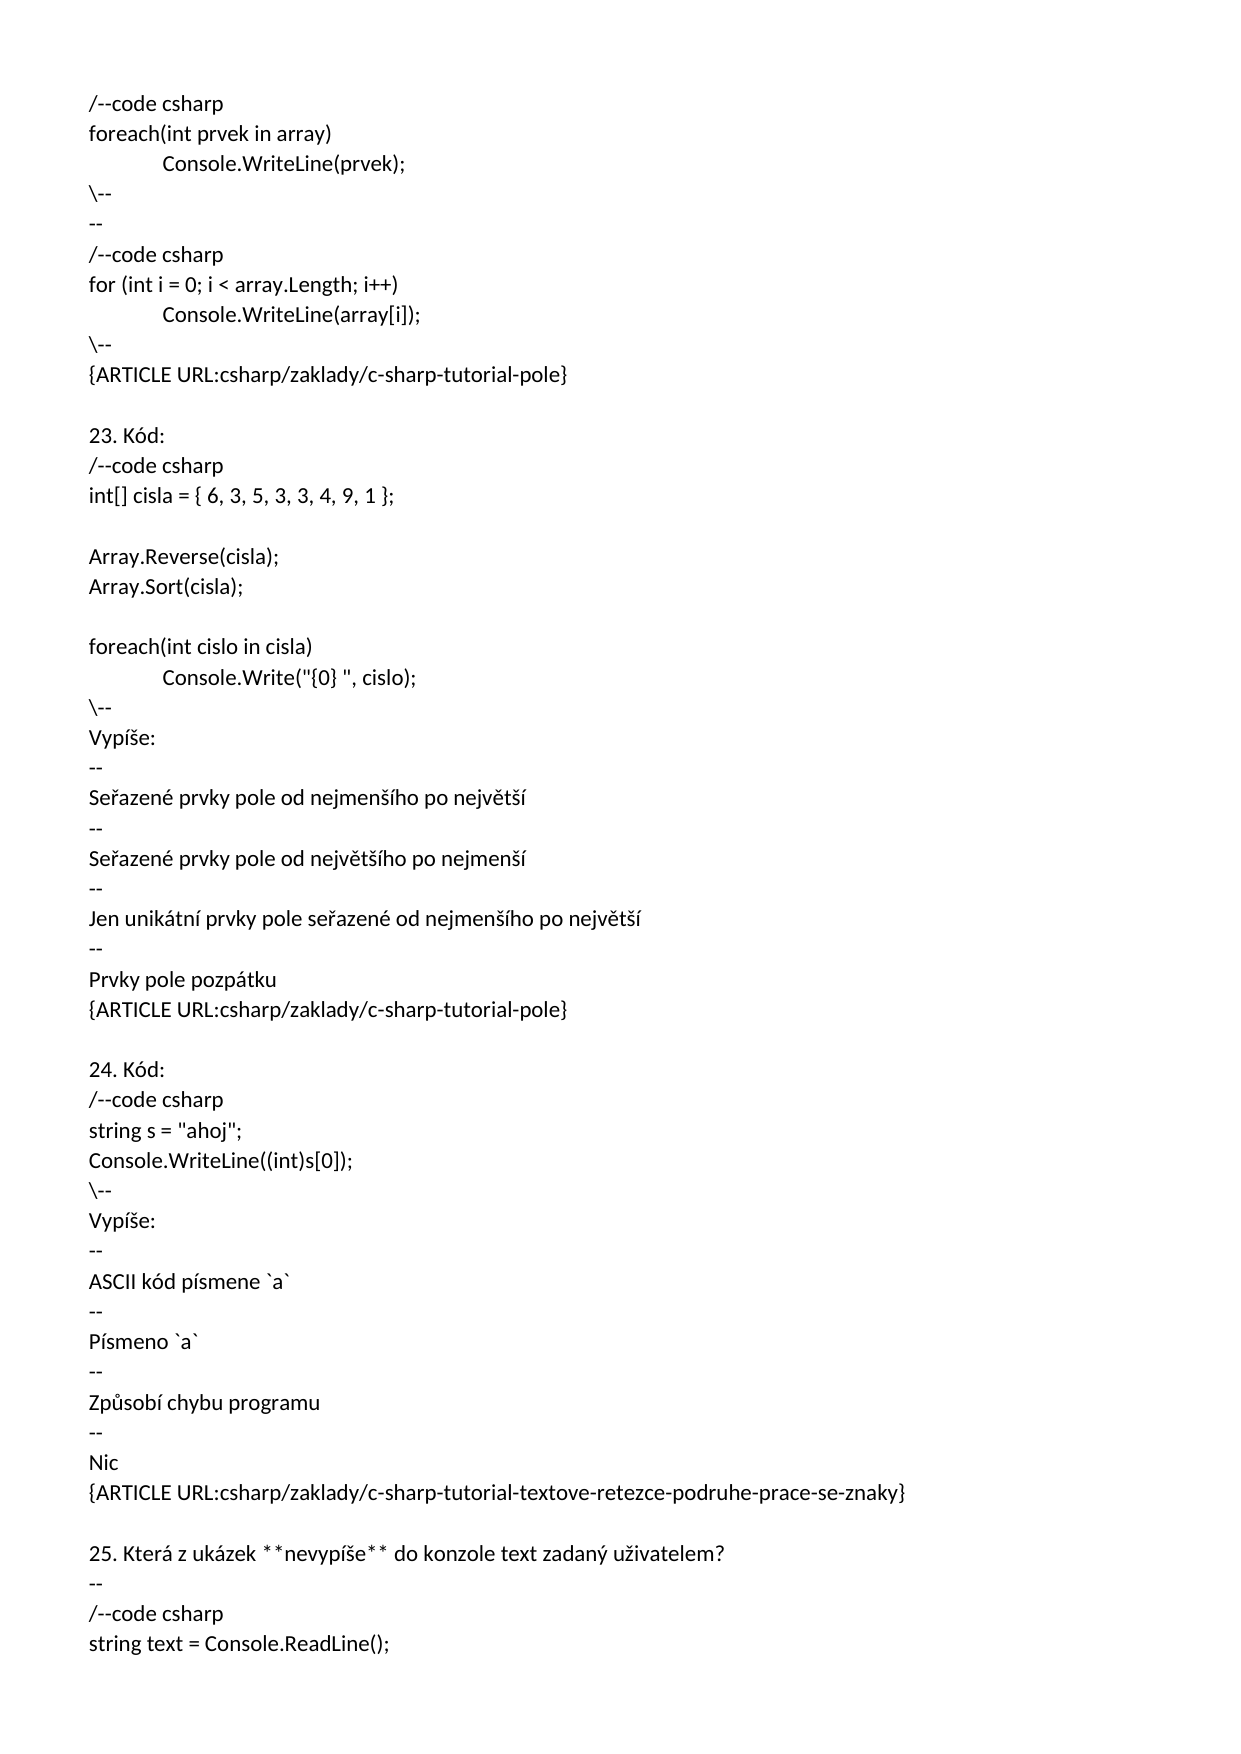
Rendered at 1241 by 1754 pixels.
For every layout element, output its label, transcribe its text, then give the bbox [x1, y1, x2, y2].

text 23. Kód: [89, 421, 1152, 449]
text Písmeno `a` [89, 1327, 1152, 1355]
text -- [89, 874, 1152, 902]
text Způsobí chybu programu [89, 1388, 1152, 1416]
text 24. Kód: [89, 1055, 1152, 1083]
text Console.Write("{0} ", cislo); [89, 663, 1152, 691]
text \-- [89, 179, 1152, 207]
text Prvky pole pozpátku [89, 965, 1152, 993]
text /--code csharp [89, 1086, 1152, 1113]
text Jen unikátní prvky pole seřazené od nejmenšího po největší [89, 904, 1152, 932]
text /--code csharp [89, 89, 1152, 117]
text Nic [89, 1448, 1152, 1476]
text 25. Která z ukázek **nevypíše** do konzole text zadaný uživatelem? [89, 1539, 1152, 1567]
text \-- [89, 330, 1152, 358]
text -- [89, 934, 1152, 962]
text /--code csharp [89, 1599, 1152, 1627]
text -- [89, 814, 1152, 842]
text Array.Reverse(cisla); [89, 542, 1152, 570]
text int[] cisla = { 6, 3, 5, 3, 3, 4, 9, 1 }; [89, 481, 1152, 509]
text ASCII kód písmene `a` [89, 1267, 1152, 1295]
text \-- [89, 1176, 1152, 1204]
text {ARTICLE URL:csharp/zaklady/c-sharp-tutorial-pole} [89, 361, 1152, 388]
text Console.WriteLine(array[i]); [89, 300, 1152, 328]
text -- [89, 1569, 1152, 1597]
text Seřazené prvky pole od nejmenšího po největší [89, 783, 1152, 811]
text Seřazené prvky pole od největšího po nejmenší [89, 844, 1152, 872]
text {ARTICLE URL:csharp/zaklady/c-sharp-tutorial-pole} [89, 995, 1152, 1023]
text -- [89, 1297, 1152, 1325]
text -- [89, 209, 1152, 237]
text -- [89, 753, 1152, 781]
text for (int i = 0; i < array.Length; i++) [89, 270, 1152, 298]
text \-- [89, 693, 1152, 721]
text string text = Console.ReadLine(); [89, 1629, 1152, 1657]
text -- [89, 1418, 1152, 1446]
text -- [89, 1237, 1152, 1264]
text /--code csharp [89, 451, 1152, 479]
text /--code csharp [89, 240, 1152, 268]
text Vypíše: [89, 723, 1152, 751]
text string s = "ahoj"; [89, 1116, 1152, 1144]
text -- [89, 1357, 1152, 1385]
text Console.WriteLine((int)s[0]); [89, 1146, 1152, 1174]
text Console.WriteLine(prvek); [89, 149, 1152, 177]
text foreach(int cislo in cisla) [89, 632, 1152, 660]
text Array.Sort(cisla); [89, 572, 1152, 600]
text foreach(int prvek in array) [89, 119, 1152, 147]
text Vypíše: [89, 1206, 1152, 1234]
text {ARTICLE URL:csharp/zaklady/c-sharp-tutorial-textove-retezce-podruhe-prace-se-znaky} [89, 1478, 1152, 1506]
